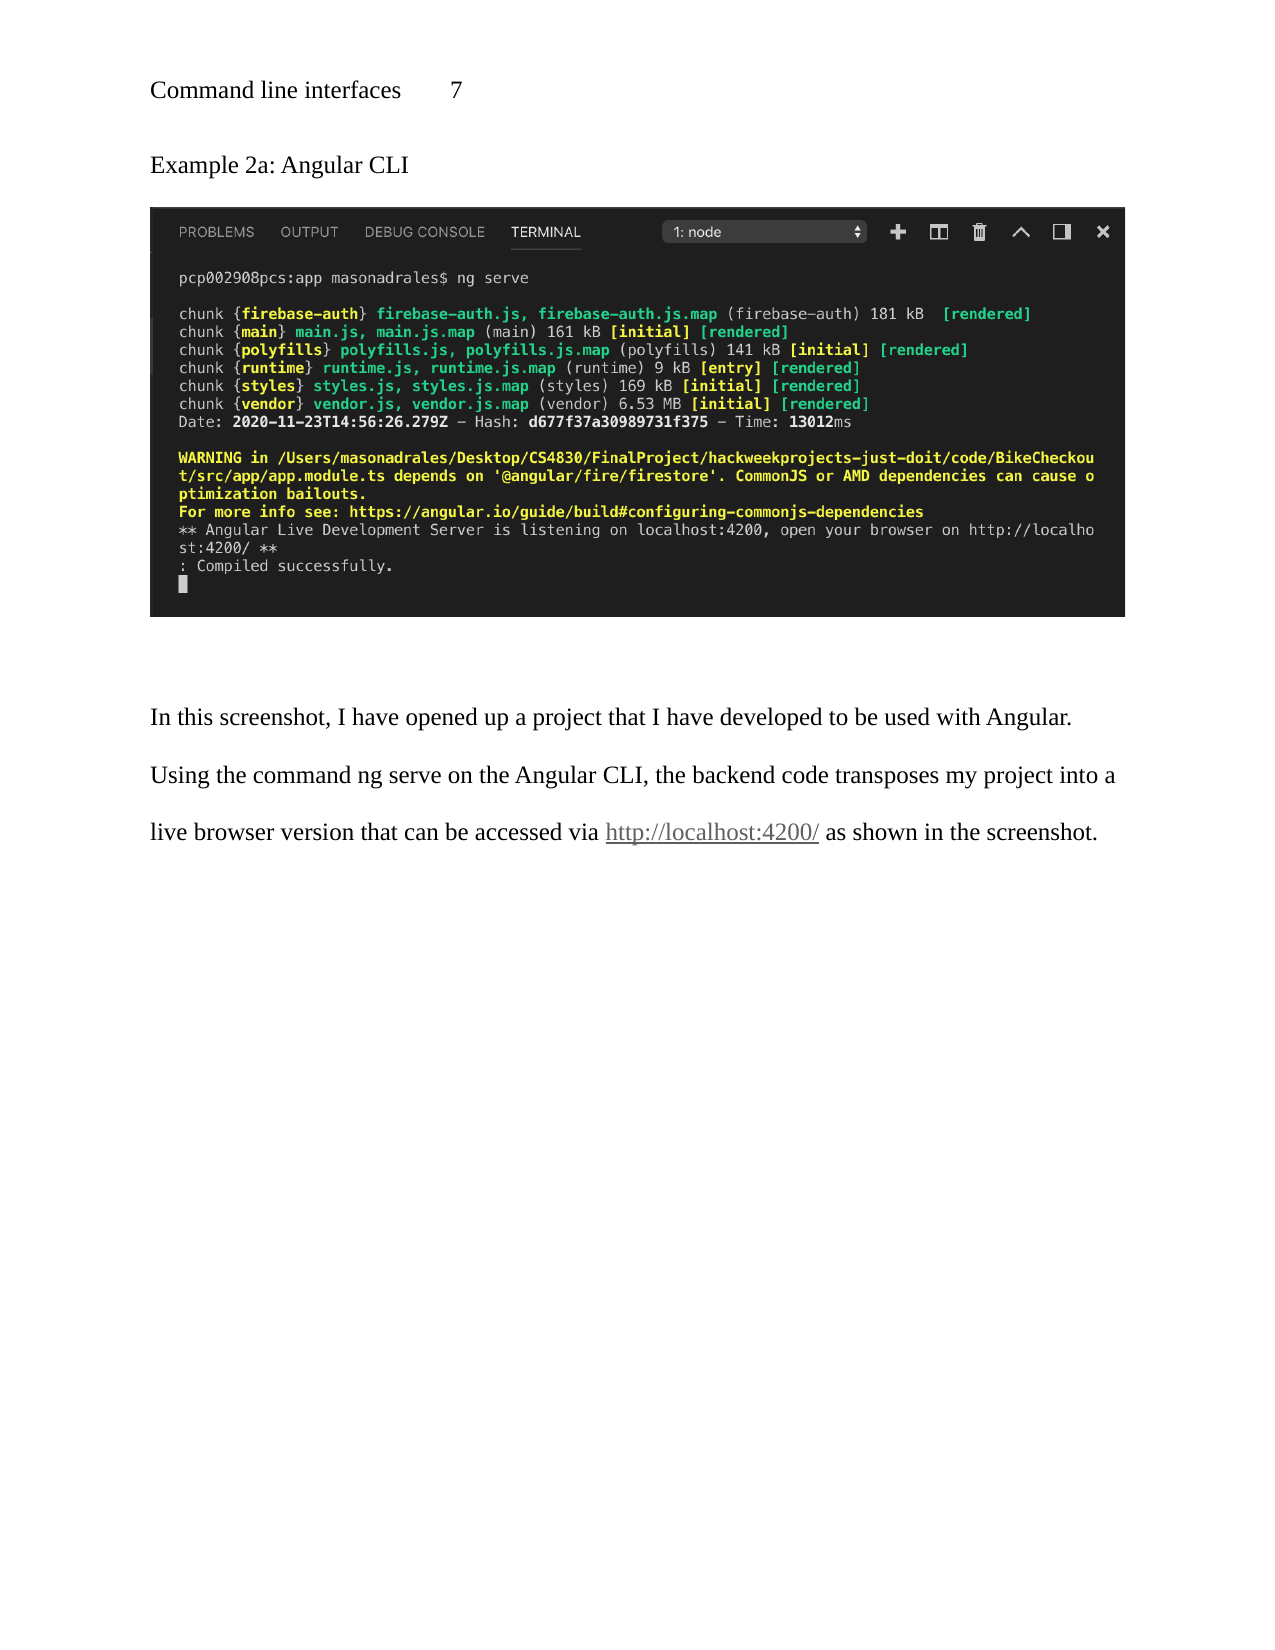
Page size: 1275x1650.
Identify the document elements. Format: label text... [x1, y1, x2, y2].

picture [150, 207, 1125, 617]
text Example 2a: Angular CLI [150, 150, 1125, 207]
text In this screenshot, I have opened up a project that I have developed to be used with Angular. Using the command ng serve on the Angular CLI, the backend code transposes my project into a live browser version that can be accessed via http://localhost:4200/ as shown in the screenshot. [150, 702, 1125, 846]
